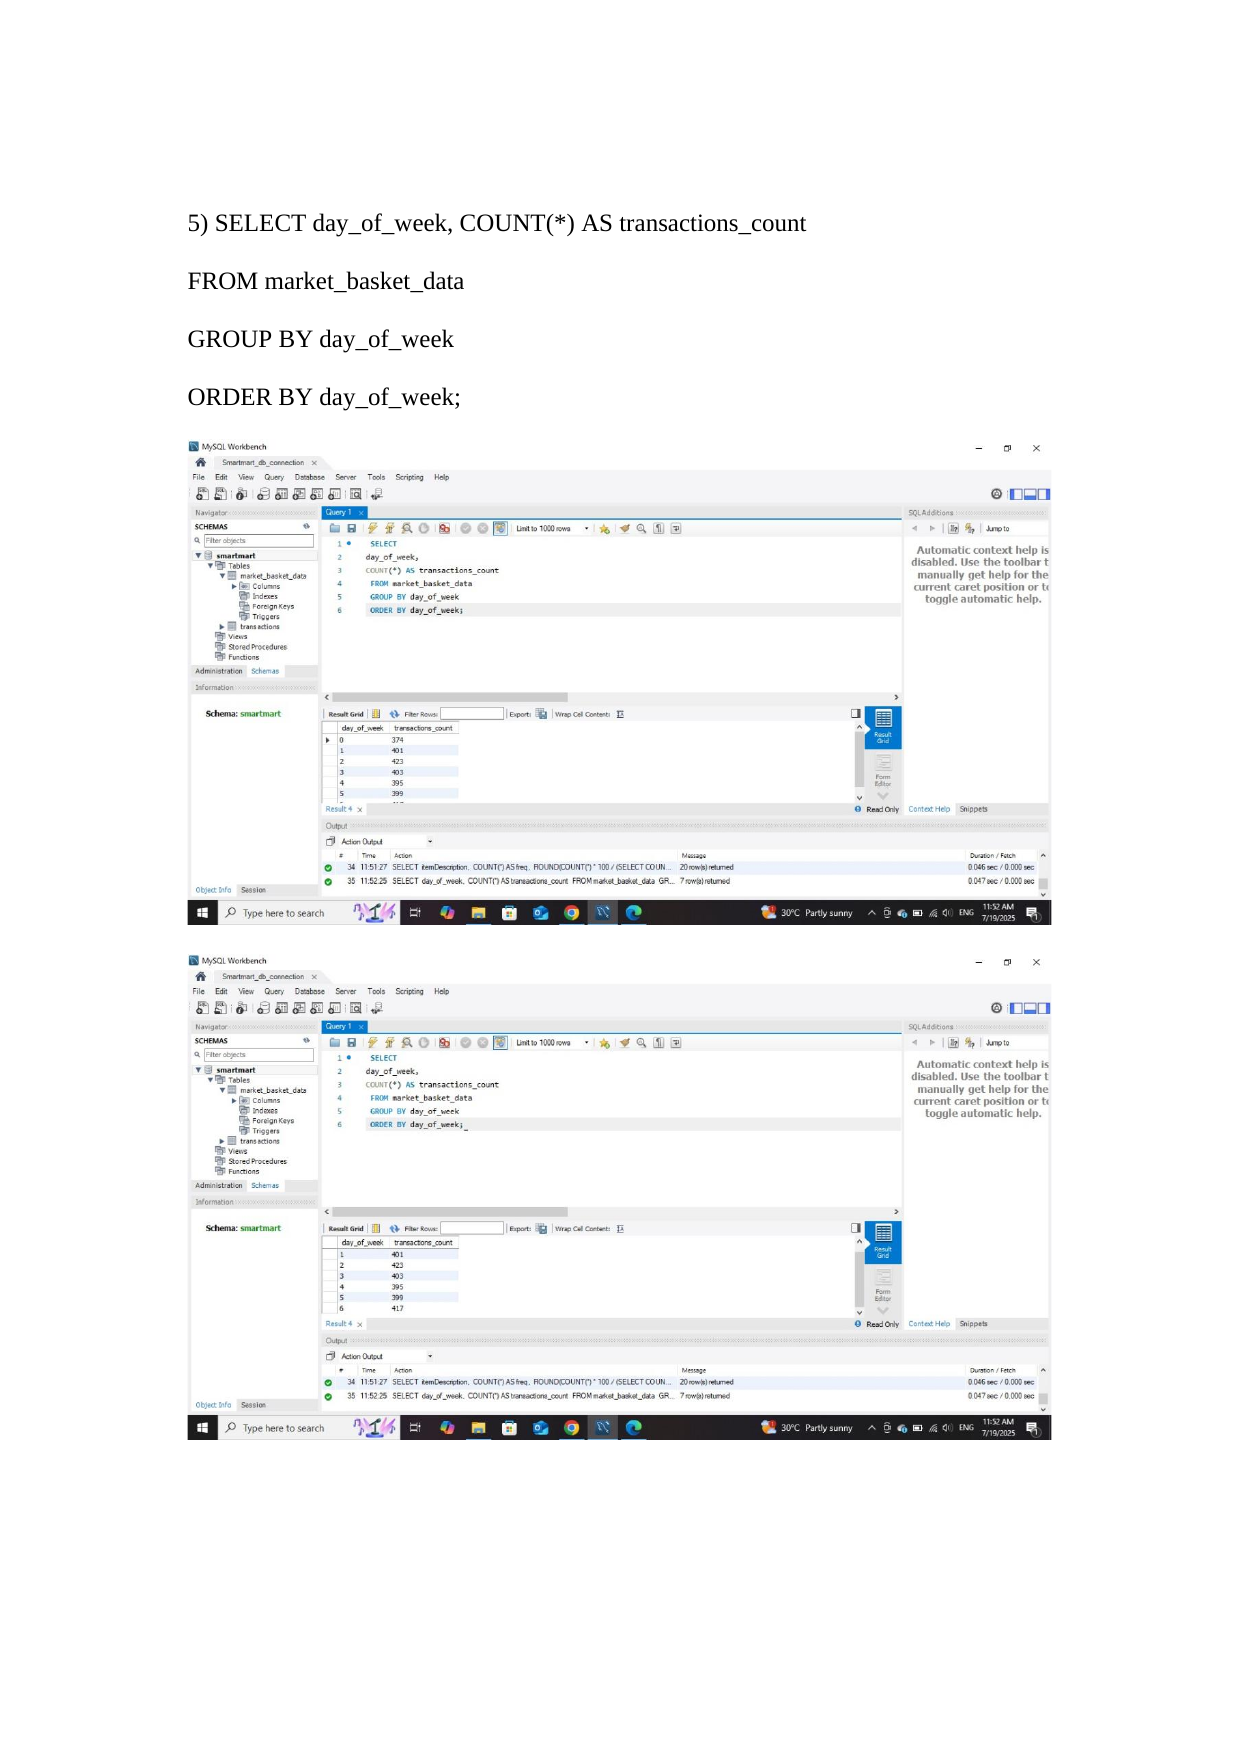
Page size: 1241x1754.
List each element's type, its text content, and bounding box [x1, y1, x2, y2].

list FROM market_basket_data [187, 266, 1053, 294]
list GROUP BY day_of_week [187, 324, 1053, 352]
picture [187, 439, 1052, 925]
picture [187, 954, 1052, 1440]
list SELECT day_of_week, COUNT(*) AS transactions_count [187, 208, 1053, 237]
